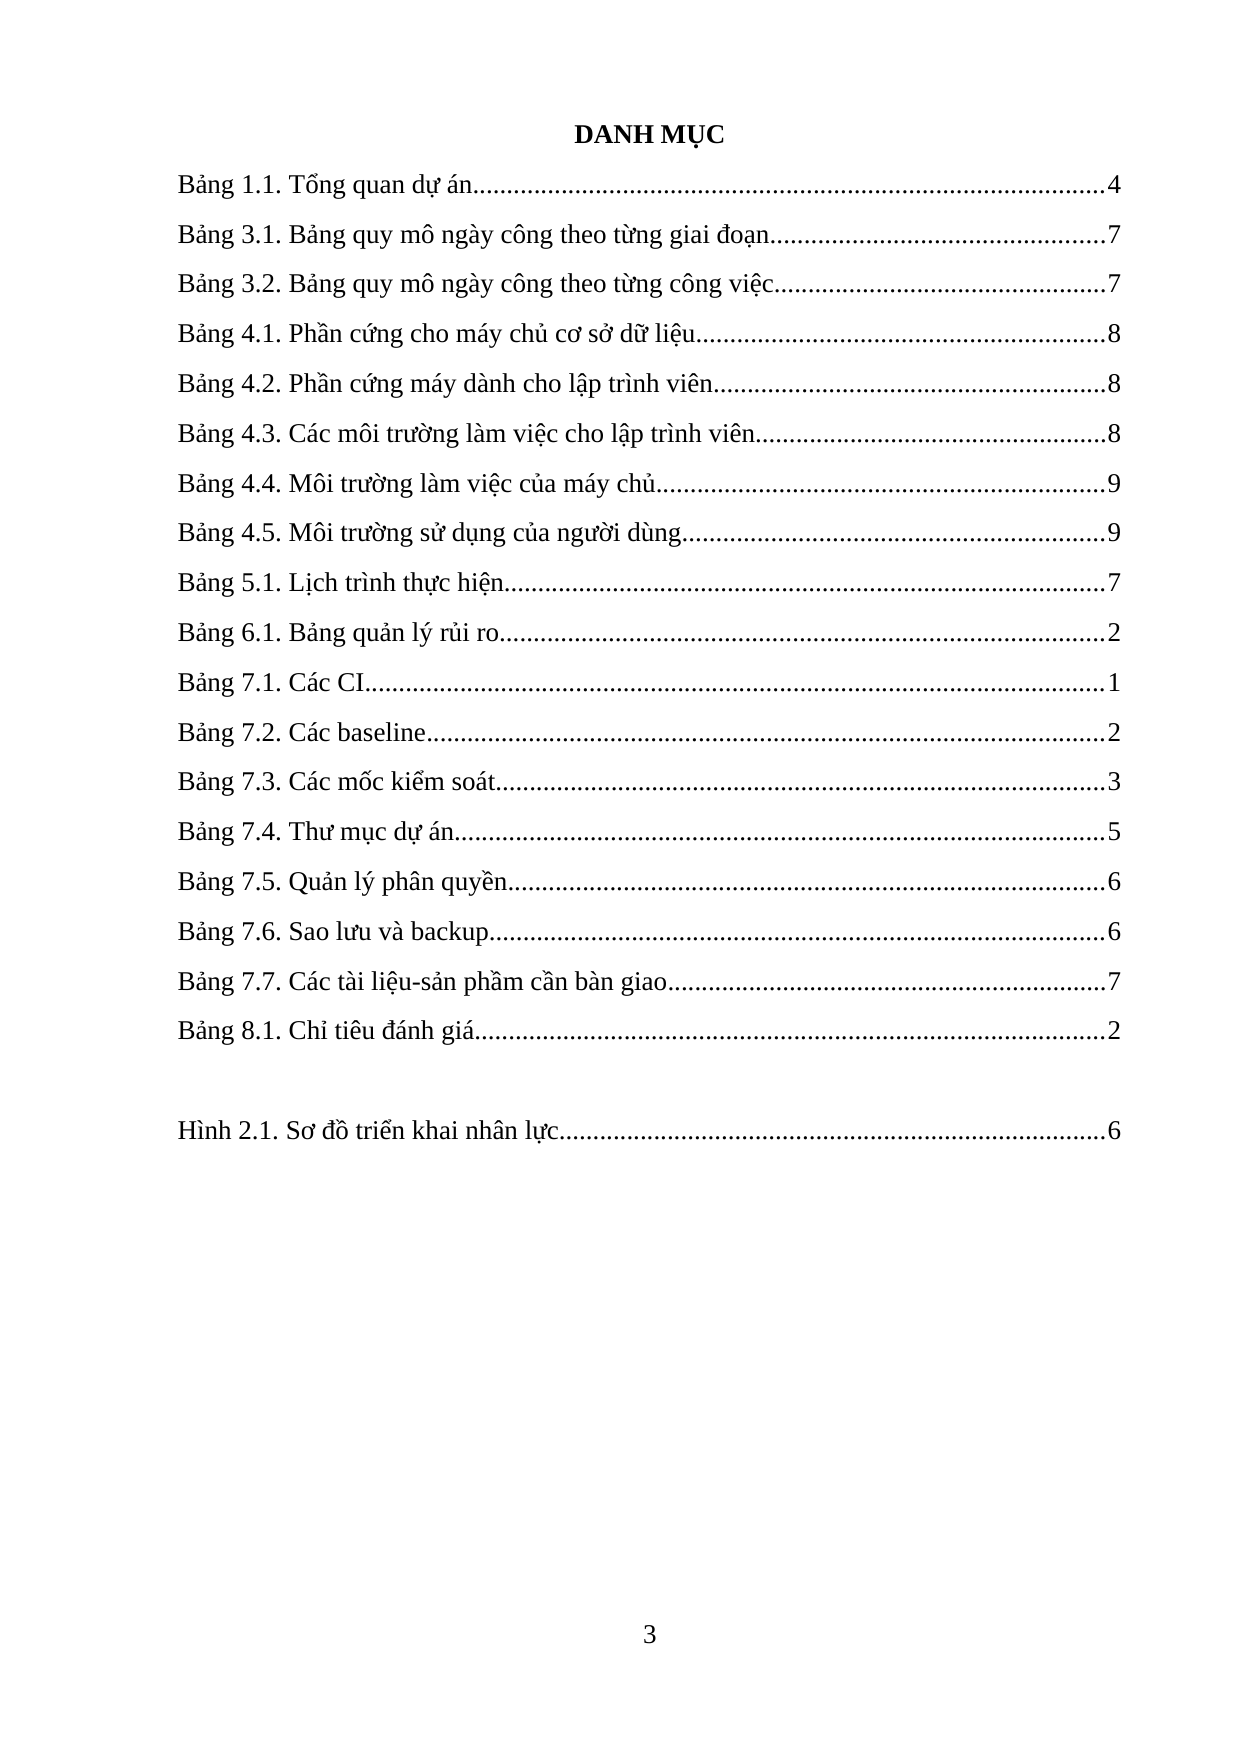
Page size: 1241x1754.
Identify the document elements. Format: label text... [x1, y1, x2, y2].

text Bảng 3.1. Bảng quy mô ngày công theo từng giai đoạn 7 [177, 218, 1122, 249]
text Bảng 7.4. Thư mục dự án 5 [177, 815, 1122, 846]
text Bảng 7.5. Quản lý phân quyền 6 [177, 865, 1122, 896]
text Bảng 7.2. Các baseline 2 [177, 716, 1122, 747]
text DANH MỤC [177, 118, 1122, 149]
text Hình 2.1. Sơ đồ triển khai nhân lực 6 [177, 1114, 1122, 1145]
text Bảng 6.1. Bảng quản lý rủi ro 2 [177, 616, 1122, 647]
text Bảng 7.6. Sao lưu và backup 6 [177, 915, 1122, 946]
text Bảng 4.2. Phần cứng máy dành cho lập trình viên 8 [177, 367, 1122, 398]
text Bảng 5.1. Lịch trình thực hiện 7 [177, 566, 1122, 597]
text Bảng 4.5. Môi trường sử dụng của người dùng 9 [177, 516, 1122, 548]
text Bảng 7.3. Các mốc kiểm soát 3 [177, 765, 1122, 797]
text Bảng 1.1. Tổng quan dự án 4 [177, 168, 1122, 199]
text Bảng 8.1. Chỉ tiêu đánh giá 2 [177, 1014, 1122, 1046]
text Bảng 7.7. Các tài liệu-sản phầm cần bàn giao 7 [177, 964, 1122, 996]
text Bảng 3.2. Bảng quy mô ngày công theo từng công việc 7 [177, 267, 1122, 299]
text Bảng 7.1. Các CI 1 [177, 666, 1122, 697]
text Bảng 4.1. Phần cứng cho máy chủ cơ sở dữ liệu 8 [177, 317, 1122, 348]
text Bảng 4.3. Các môi trường làm việc cho lập trình viên 8 [177, 417, 1122, 448]
text Bảng 4.4. Môi trường làm việc của máy chủ 9 [177, 467, 1122, 498]
